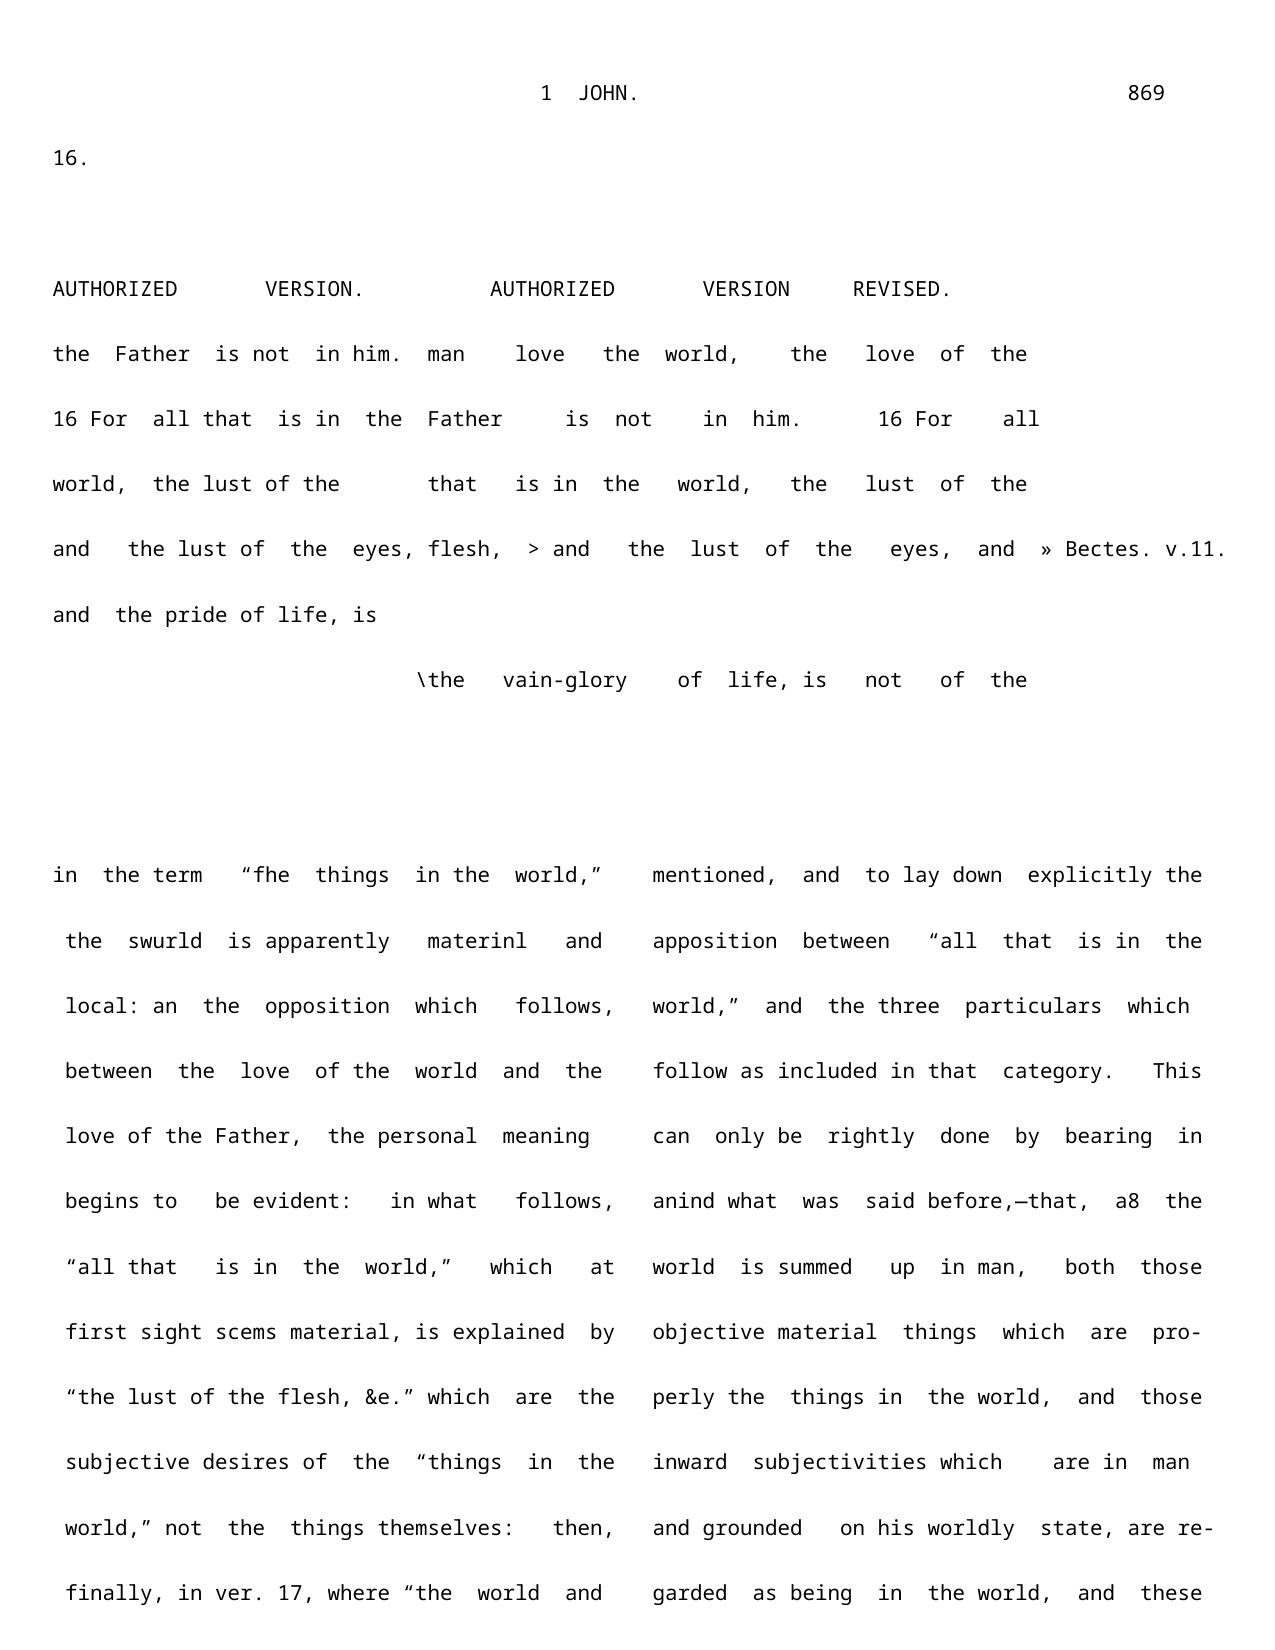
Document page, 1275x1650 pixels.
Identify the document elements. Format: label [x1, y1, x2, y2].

text [15, 15, 1260, 1606]
